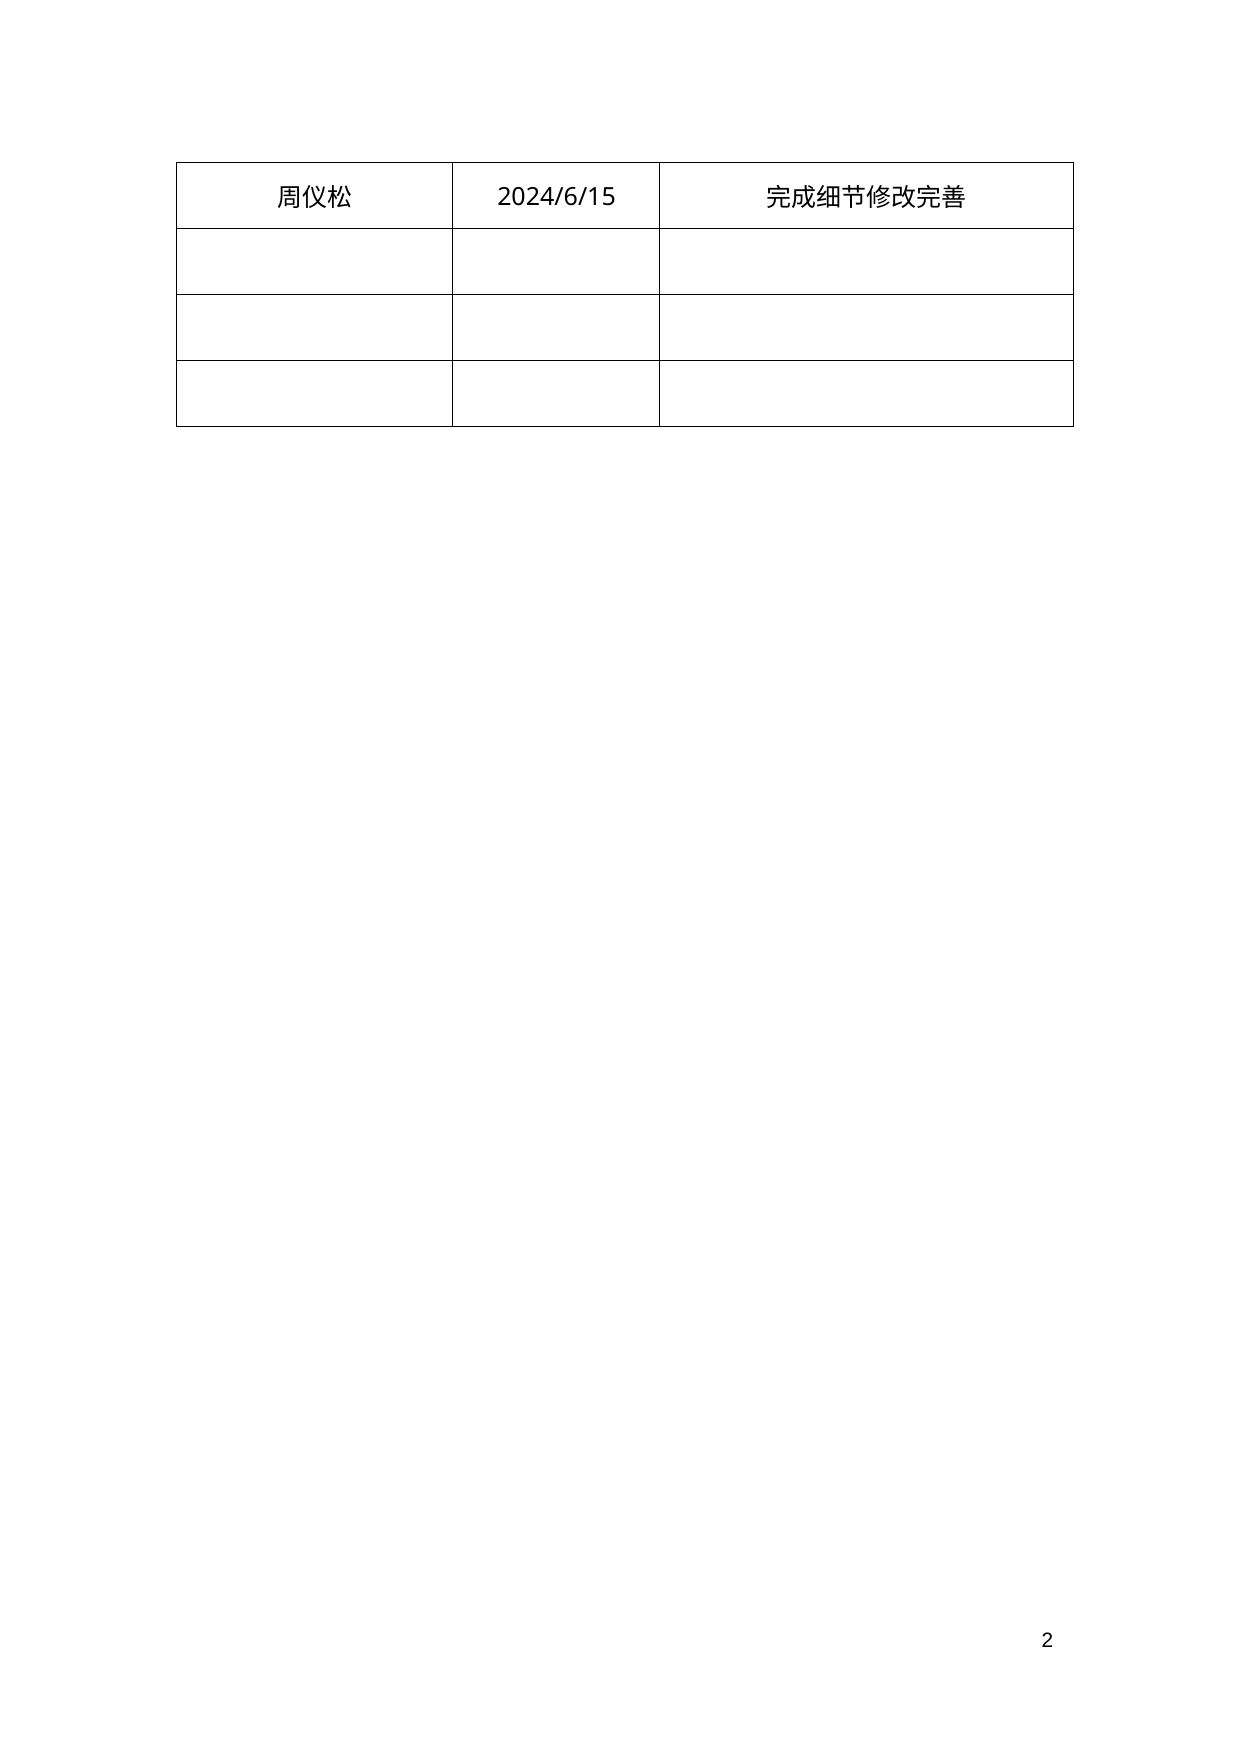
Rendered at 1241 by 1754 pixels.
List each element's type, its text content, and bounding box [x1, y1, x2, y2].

table_cell 完成细节修改完善 [660, 163, 1073, 228]
table_cell [660, 229, 1073, 294]
table_cell [177, 361, 452, 426]
table_cell [453, 295, 659, 360]
table_cell 周仪松 [177, 163, 452, 228]
table_cell [177, 295, 452, 360]
table_cell [660, 361, 1073, 426]
table_cell [177, 229, 452, 294]
table_cell [453, 361, 659, 426]
table_cell [453, 229, 659, 294]
table_cell [660, 295, 1073, 360]
table_cell 2024/6/15 [453, 163, 659, 228]
